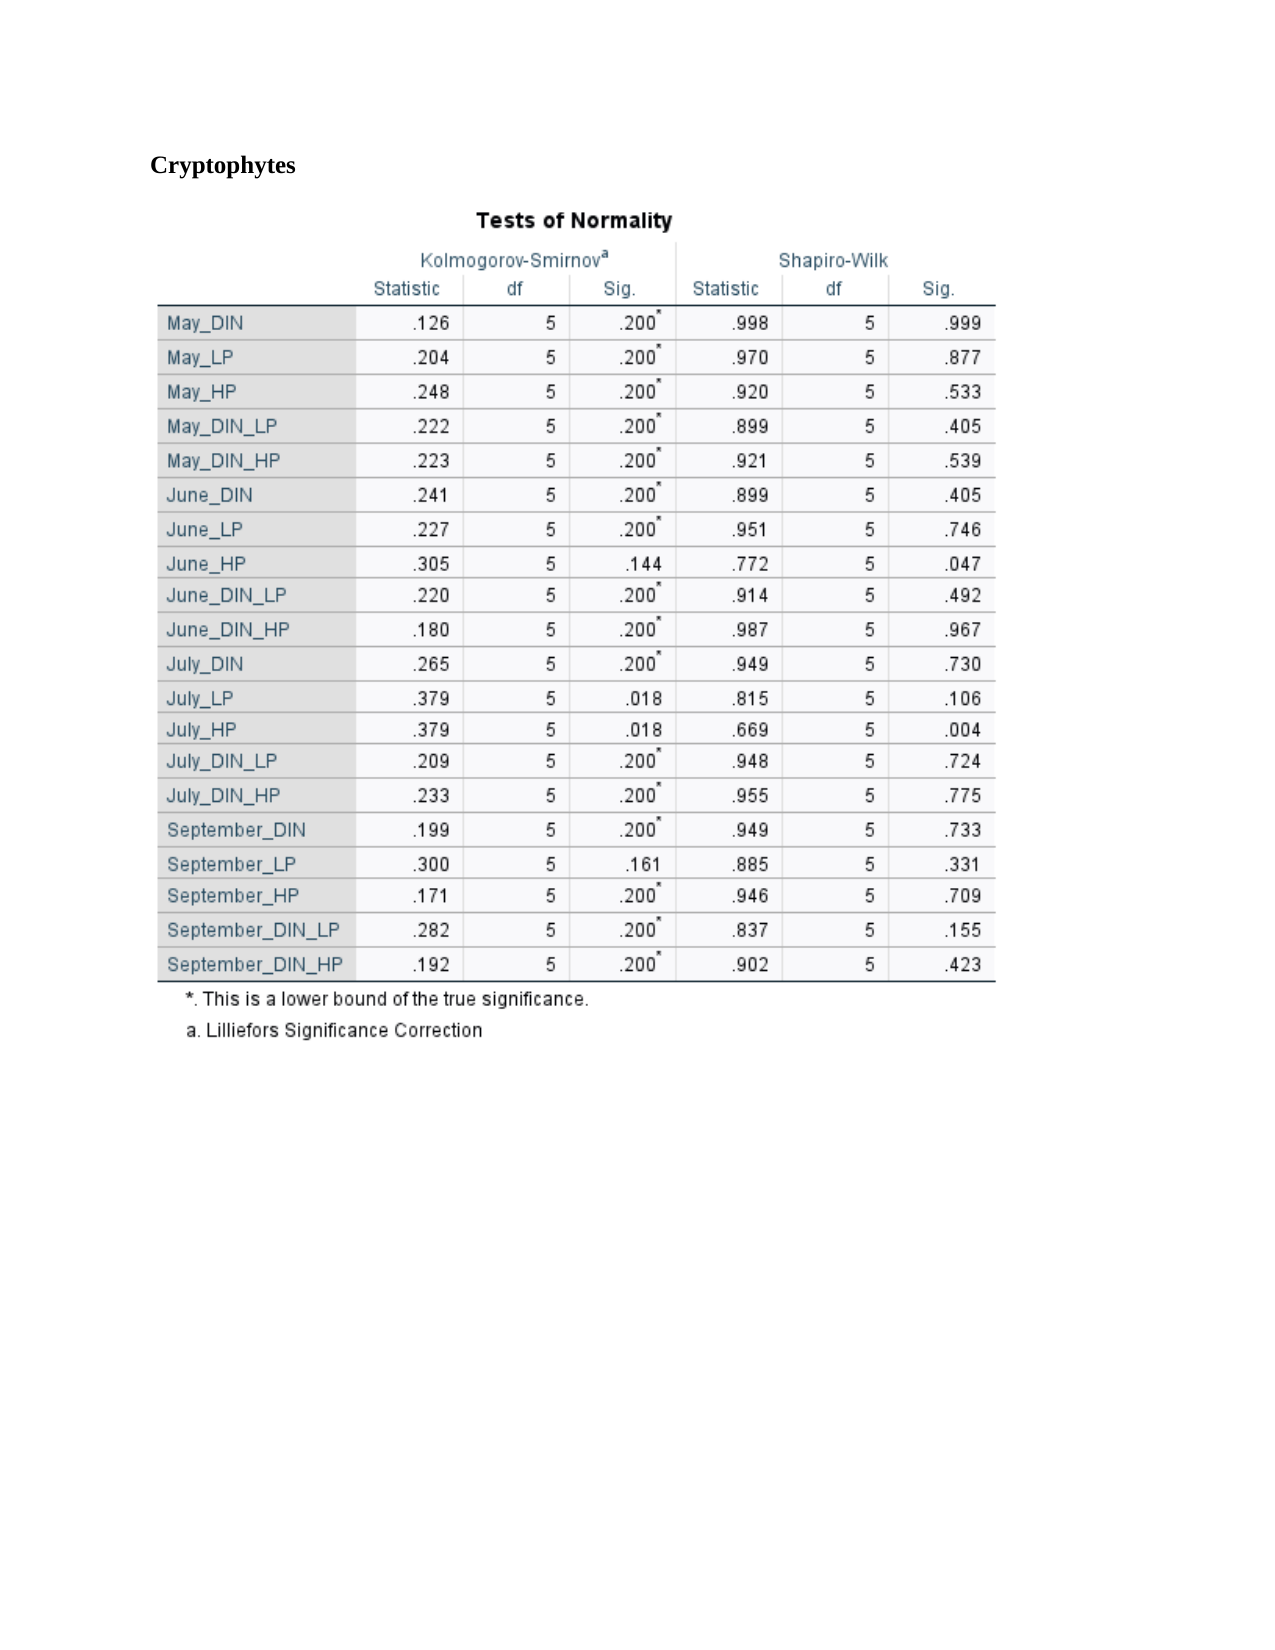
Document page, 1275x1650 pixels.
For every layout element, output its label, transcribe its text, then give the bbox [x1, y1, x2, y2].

picture [150, 197, 1007, 1056]
text Cryptophytes [150, 150, 1125, 179]
